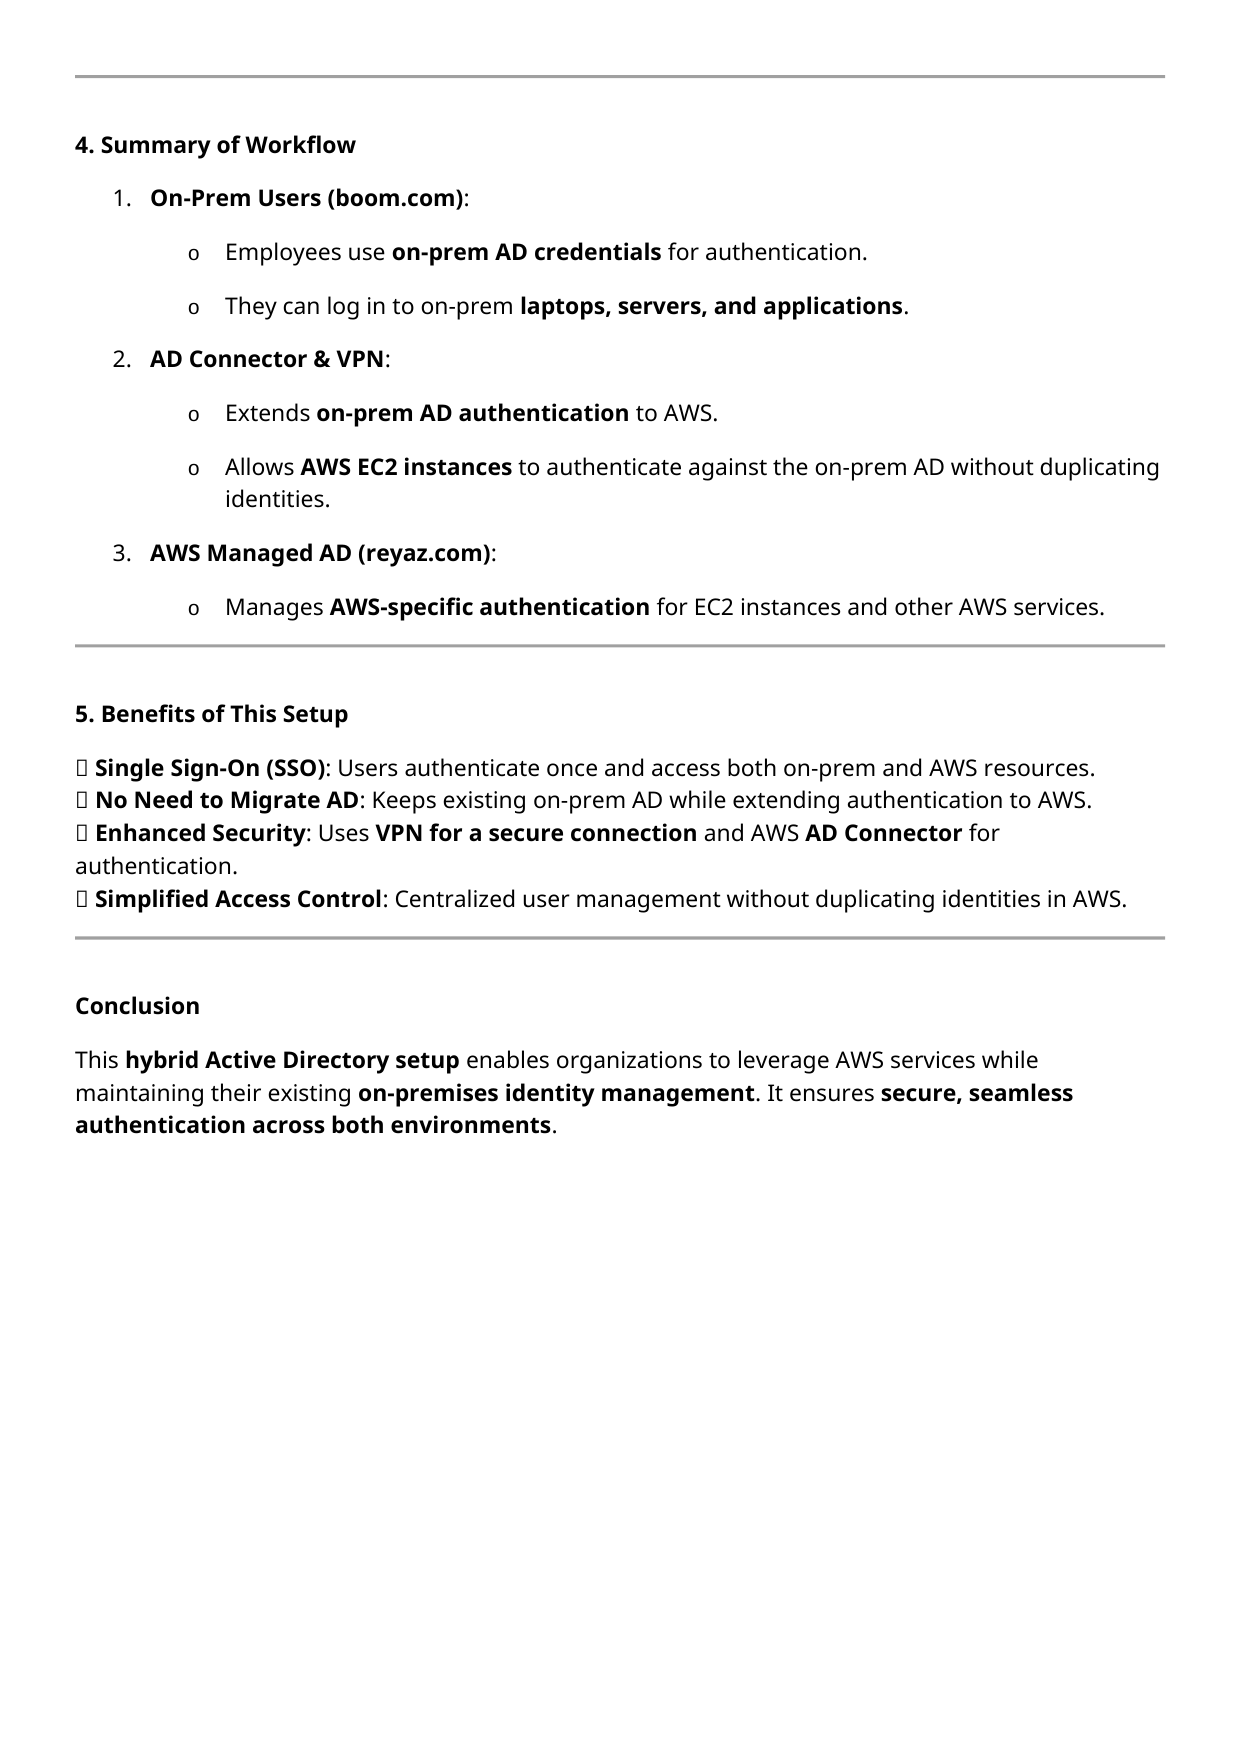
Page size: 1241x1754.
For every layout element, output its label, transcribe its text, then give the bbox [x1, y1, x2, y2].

list Extends on-prem AD authentication to AWS. [187, 397, 1165, 428]
list Employees use on-prem AD credentials for authentication. [187, 236, 1165, 267]
text ✅ Single Sign-On (SSO): Users authenticate once and access both on-prem and AWS resources. ✅ No Need to Migrate AD: Keeps existing on-prem AD while extending authentication to AWS. ✅ Enhanced Security: Uses VPN for a secure connection and AWS AD Connector for authentication. ✅ Simplified Access Control: Centralized user management without duplicating identities in AWS. [75, 752, 1165, 914]
list Allows AWS EC2 instances to authenticate against the on-prem AD without duplicating identities. [187, 451, 1165, 514]
text 5. Benefits of This Setup [75, 698, 1165, 729]
list AD Connector & VPN: [112, 343, 1165, 374]
list They can log in to on-prem laptops, servers, and applications. [187, 289, 1165, 321]
list On-Prem Users (boom.com): [112, 182, 1165, 213]
text 4. Summary of Workflow [75, 129, 1165, 160]
list Manages AWS-specific authentication for EC2 instances and other AWS services. [187, 591, 1165, 622]
text Conclusion [75, 990, 1165, 1021]
list AWS Managed AD (reyaz.com): [112, 537, 1165, 568]
text This hybrid Active Directory setup enables organizations to leverage AWS services while maintaining their existing on-premises identity management. It ensures secure, seamless authentication across both environments. [75, 1044, 1165, 1141]
